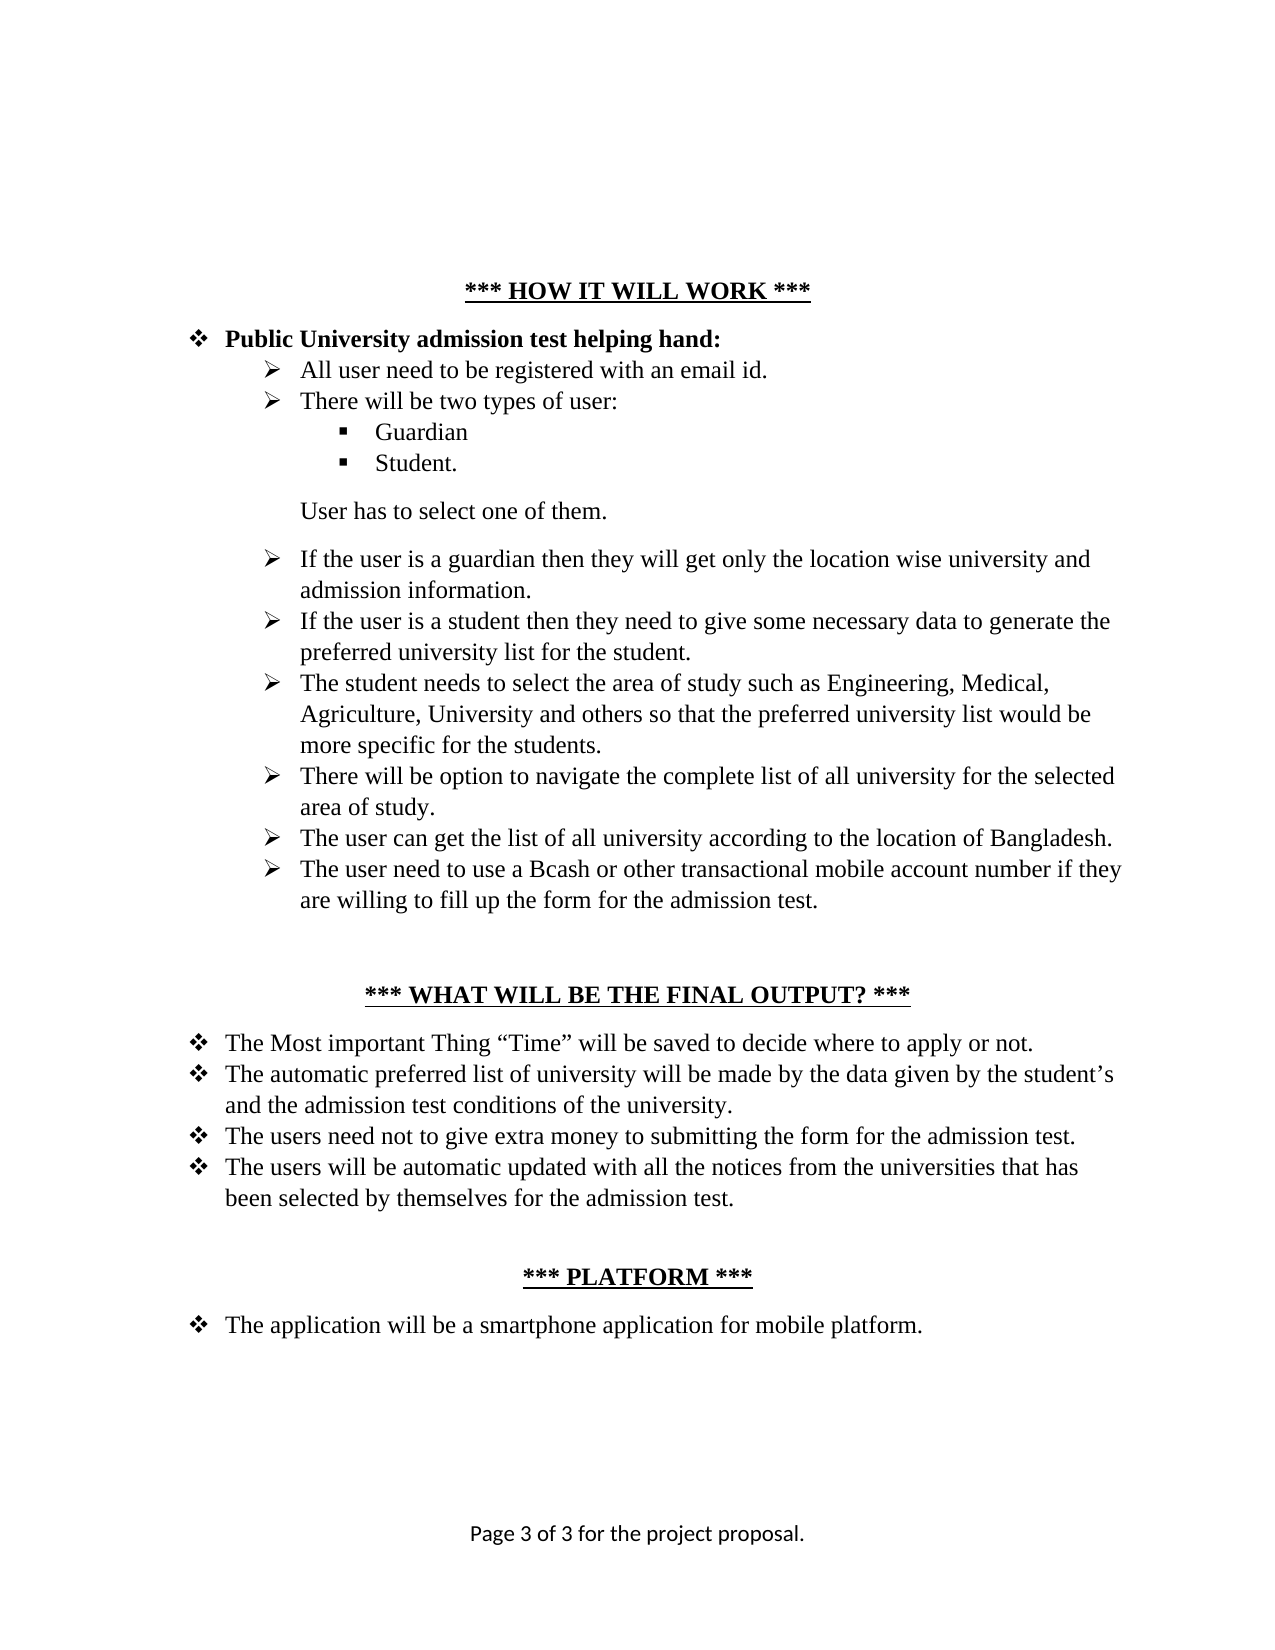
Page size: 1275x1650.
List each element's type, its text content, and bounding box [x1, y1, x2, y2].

list Student. [337, 448, 1125, 477]
list The user need to use a Bcash or other transactional mobile account number if they are willing to fill up the form for the admission test. [262, 854, 1125, 914]
list If the user is a guardian then they will get only the location wise university and admission information. [262, 544, 1125, 603]
list Public University admission test helping hand: [187, 324, 1125, 353]
list The student needs to select the area of study such as Engineering, Medical, Agriculture, University and others so that the preferred university list would be more specific for the students. [262, 668, 1125, 759]
list The application will be a smartphone application for mobile platform. [187, 1310, 1125, 1339]
list The Most important Thing “Time” will be saved to decide where to apply or not. [187, 1028, 1125, 1057]
text *** HOW IT WILL WORK *** [150, 276, 1125, 305]
list The user can get the list of all university according to the location of Bangladesh. [262, 823, 1125, 852]
text *** WHAT WILL BE THE FINAL OUTPUT? *** [150, 981, 1125, 1009]
list There will be option to navigate the complete list of all university for the selected area of study. [262, 761, 1125, 821]
list Guardian [337, 417, 1125, 446]
list The automatic preferred list of university will be made by the data given by the student’s and the admission test conditions of the university. [187, 1059, 1125, 1119]
list All user need to be registered with an email id. [262, 355, 1125, 384]
text User has to select one of them. [225, 496, 1125, 525]
list The users need not to give extra money to submitting the form for the admission test. [187, 1121, 1125, 1150]
list The users will be automatic updated with all the notices from the universities that has been selected by themselves for the admission test. [187, 1152, 1125, 1212]
text *** PLATFORM *** [150, 1262, 1125, 1291]
list If the user is a student then they need to give some necessary data to generate the preferred university list for the student. [262, 606, 1125, 666]
list There will be two types of user: [262, 386, 1125, 415]
